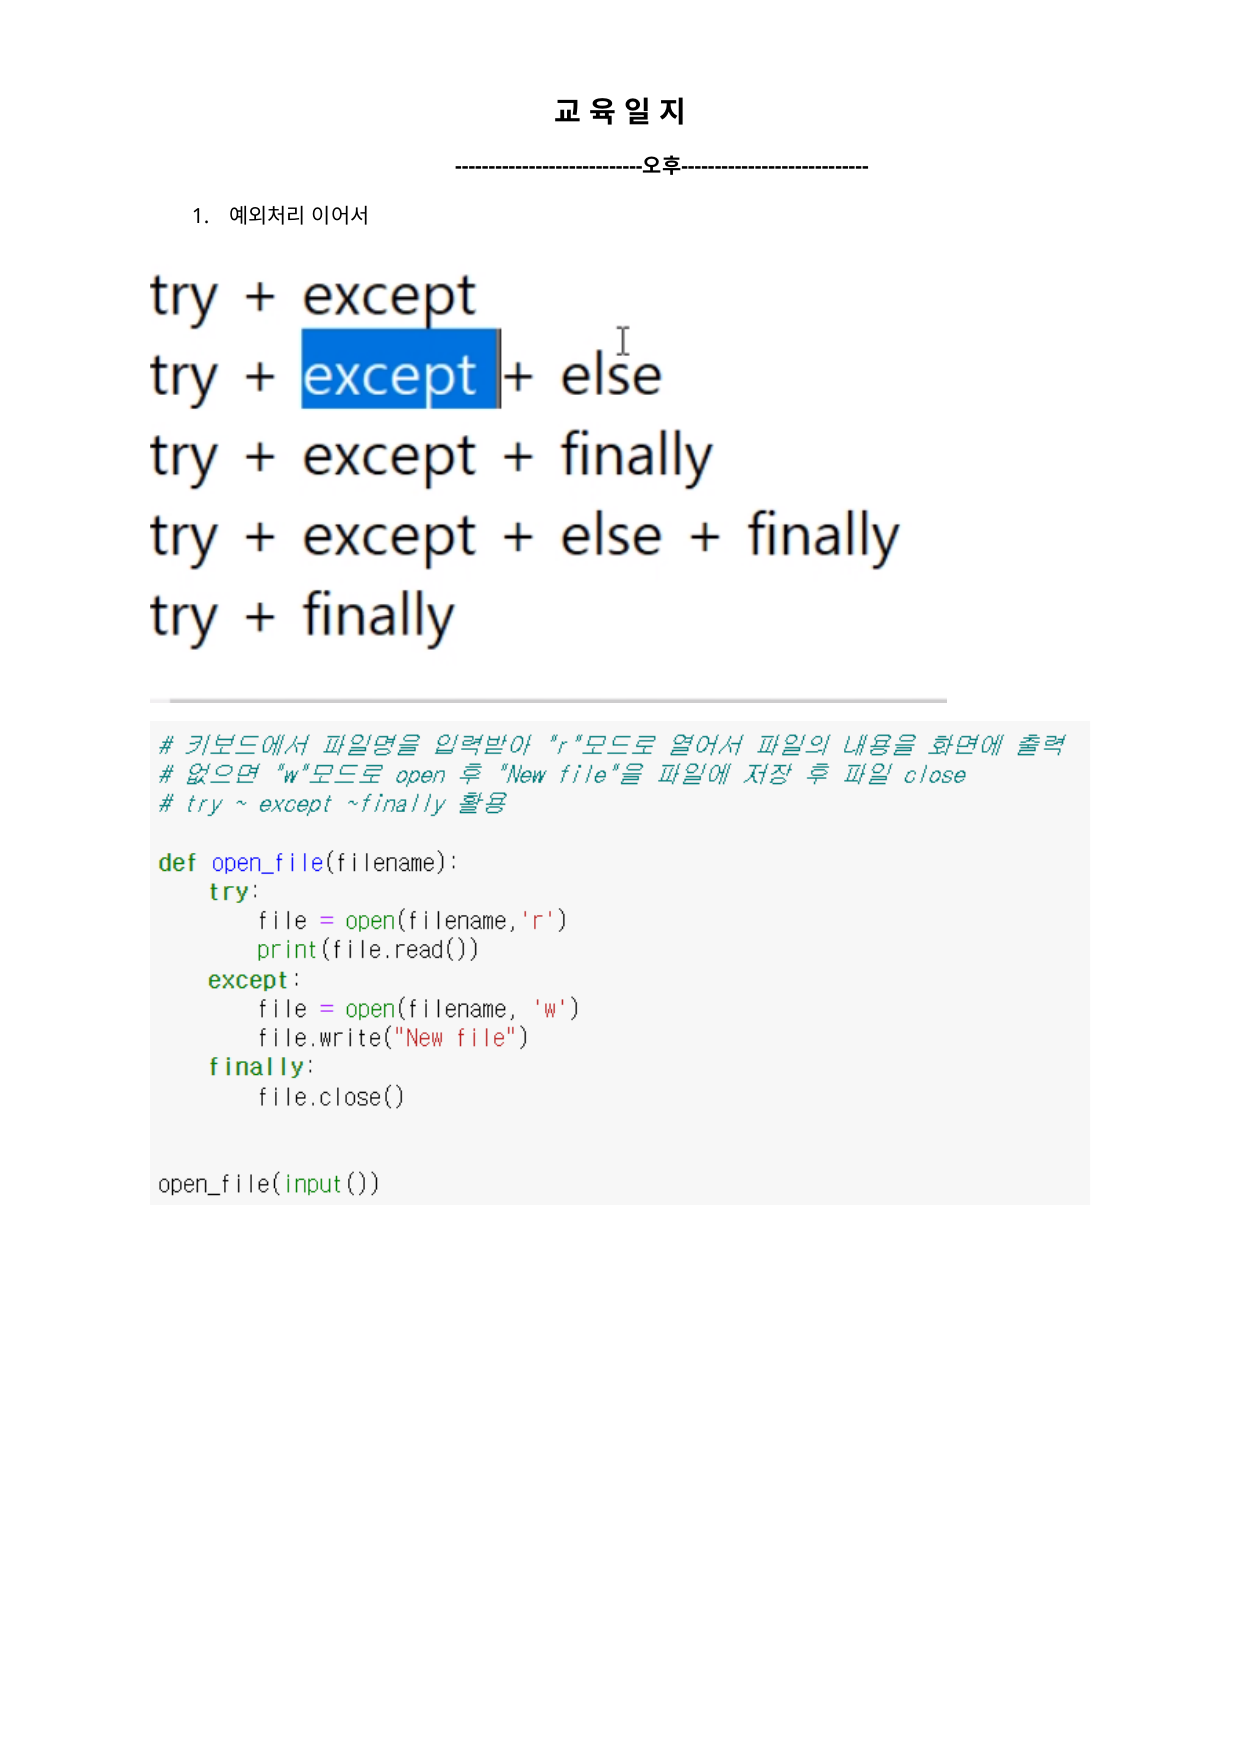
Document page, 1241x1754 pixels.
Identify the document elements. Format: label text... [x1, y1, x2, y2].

picture [150, 248, 947, 703]
list 예외처리 이어서 [192, 199, 1090, 229]
picture [150, 721, 1091, 1205]
text ----------------------------오후---------------------------- [150, 149, 1090, 180]
